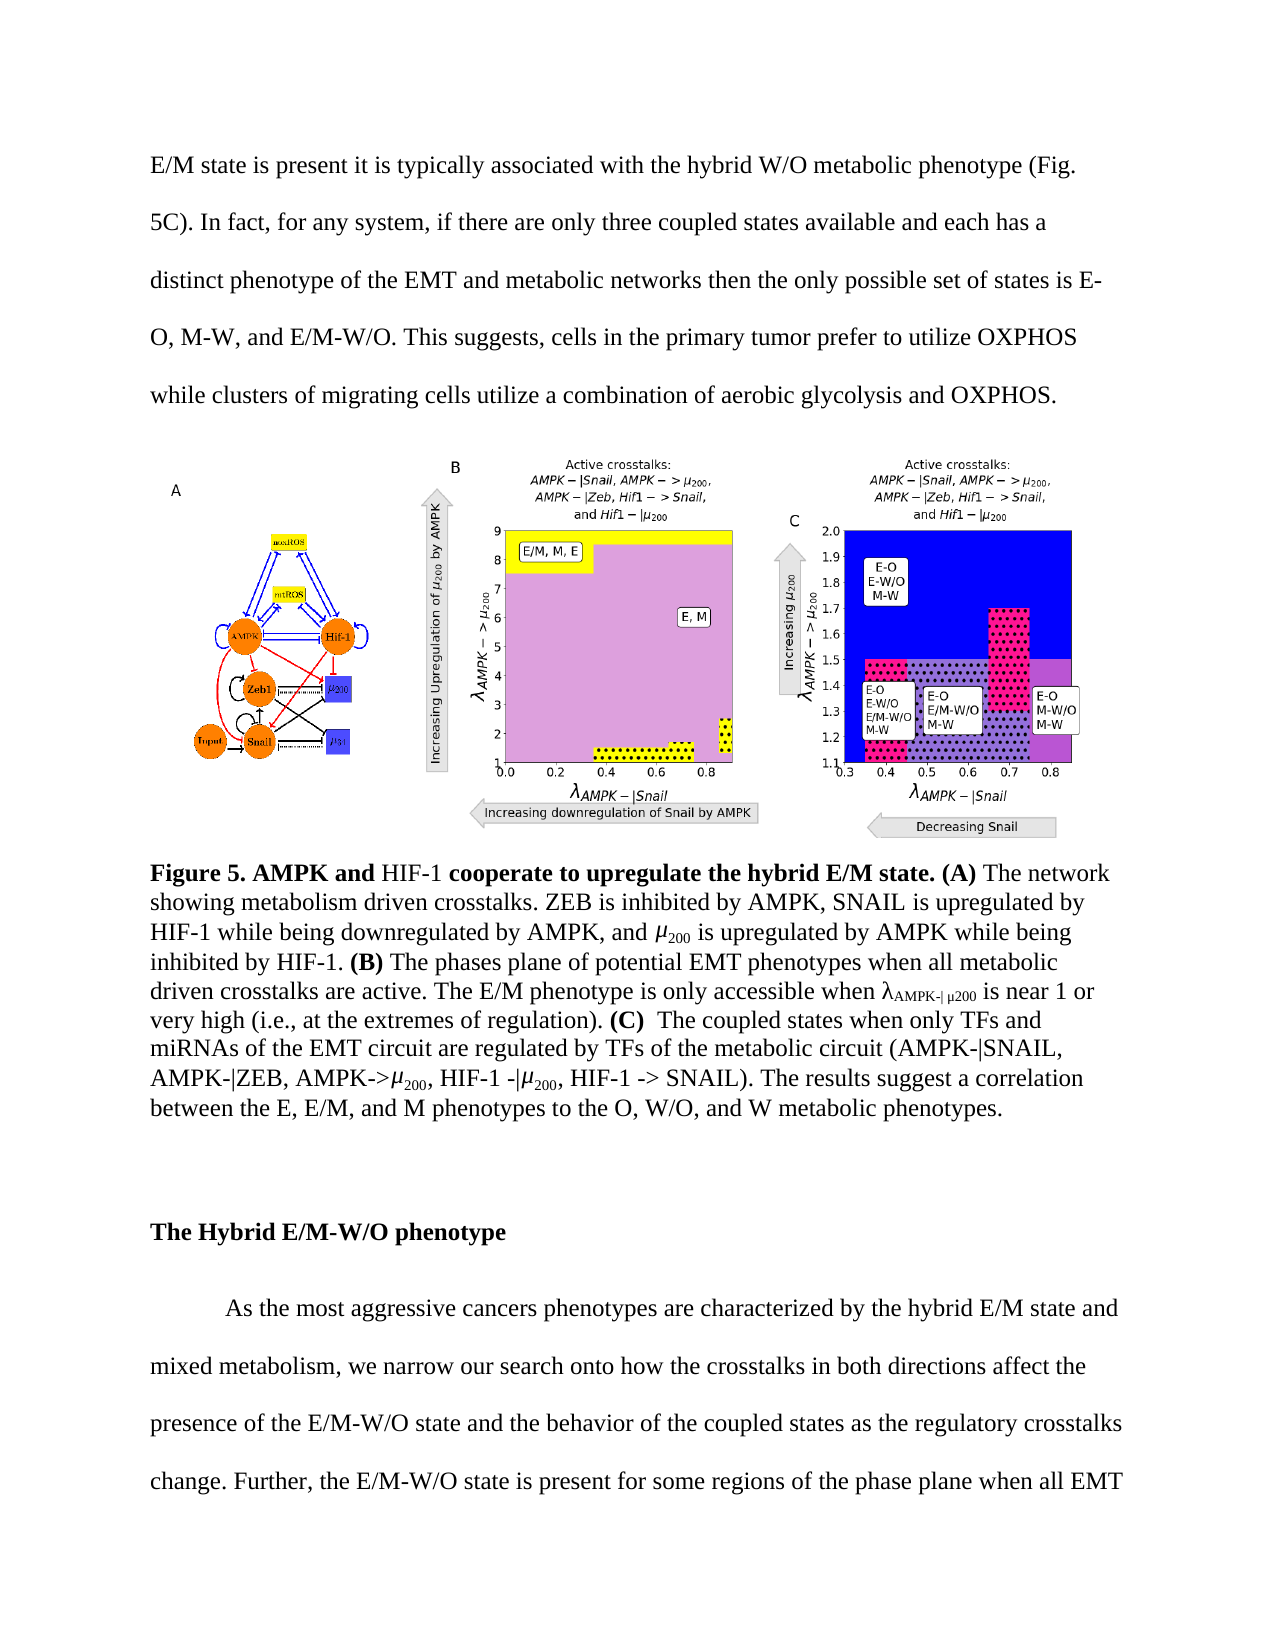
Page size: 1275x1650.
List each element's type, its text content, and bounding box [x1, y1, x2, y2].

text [150, 150, 1125, 409]
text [150, 1293, 1125, 1495]
picture [150, 456, 1080, 838]
text Figure 5. AMPK and HIF-1 cooperate to upregulate the hybrid E/M state. (A) The network showing metabolism driven crosstalks. ZEB is inhibited by AMPK, SNAIL is upregulated by HIF-1 while being downregulated by AMPK, and is upregulated by AMPK while being inhibited by HIF-1. (B) The phases plane of potential EMT phenotypes when all metabolic driven crosstalks are active. The E/M phenotype is only accessible when λAMPK-| μ200 is near 1 or very high (i.e., at the extremes of regulation). (C) The coupled states when only TFs and miRNAs of the EMT circuit are regulated by TFs of the metabolic circuit (AMPK-|SNAIL, AMPK-|ZEB, AMPK->, HIF-1 -|, HIF-1 -> SNAIL). The results suggest a correlation between the E, E/M, and M phenotypes to the O, W/O, and W metabolic phenotypes. [150, 858, 1125, 1122]
text The Hybrid E/M-W/O phenotype [150, 1217, 1125, 1246]
